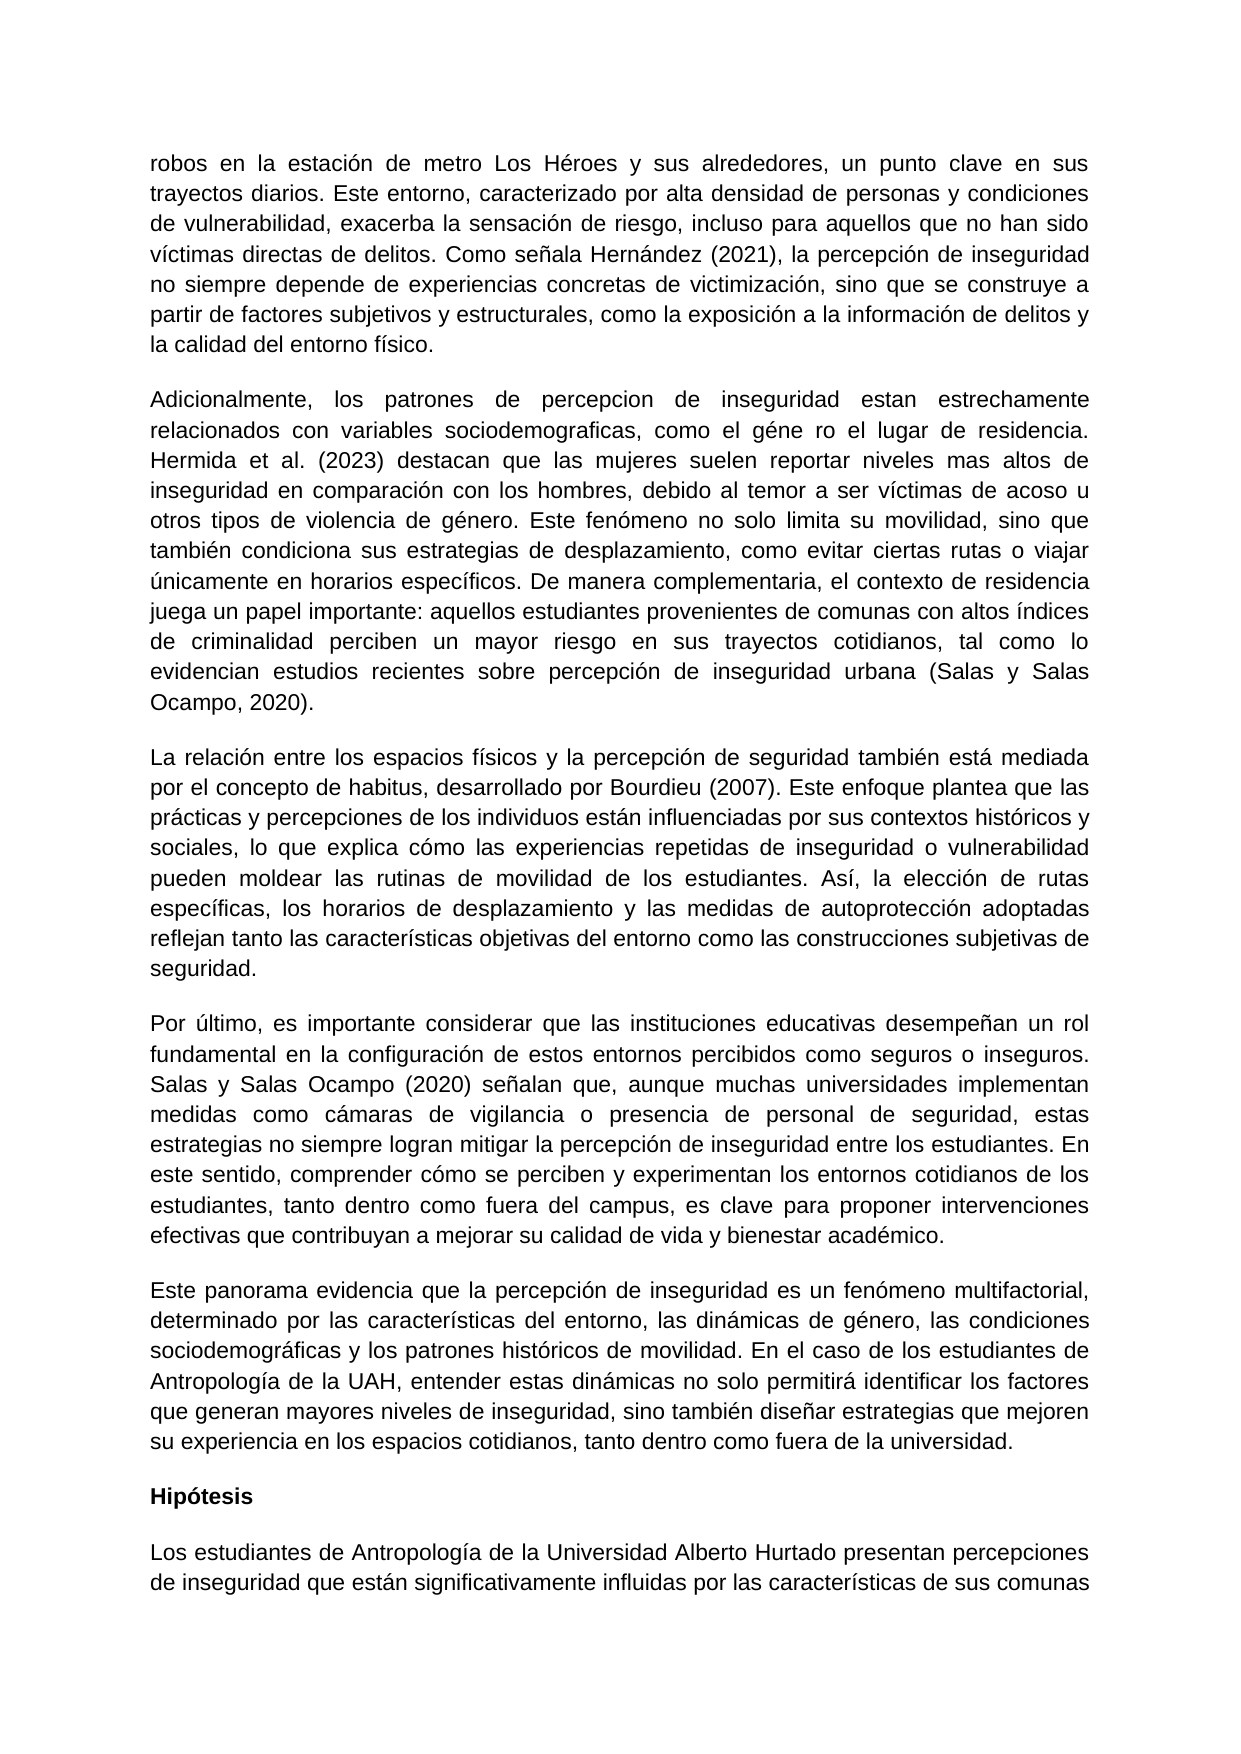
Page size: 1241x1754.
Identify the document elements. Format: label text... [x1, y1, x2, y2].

text Hipótesis [150, 1483, 1090, 1510]
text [150, 150, 1090, 358]
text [150, 1538, 1090, 1595]
text Adicionalmente, los patrones de percepcion de inseguridad estan estrechamente relacionados con variables sociodemograficas, como el géne ro el lugar de residencia. Hermida et al. (2023) destacan que las mujeres suelen reportar niveles mas altos de inseguridad en comparación con los hombres, debido al temor a ser víctimas de acoso u otros tipos de violencia de género. Este fenómeno no solo limita su movilidad, sino que también condiciona sus estrategias de desplazamiento, como evitar ciertas rutas o viajar únicamente en horarios específicos. De manera complementaria, el contexto de residencia juega un papel importante: aquellos estudiantes provenientes de comunas con altos índices de criminalidad perciben un mayor riesgo en sus trayectos cotidianos, tal como lo evidencian estudios recientes sobre percepción de inseguridad urbana (Salas y Salas Ocampo, 2020). [150, 386, 1090, 715]
text Este panorama evidencia que la percepción de inseguridad es un fenómeno multifactorial, determinado por las características del entorno, las dinámicas de género, las condiciones sociodemográficas y los patrones históricos de movilidad. En el caso de los estudiantes de Antropología de la UAH, entender estas dinámicas no solo permitirá identificar los factores que generan mayores niveles de inseguridad, sino también diseñar estrategias que mejoren su experiencia en los espacios cotidianos, tanto dentro como fuera de la universidad. [150, 1277, 1090, 1454]
text La relación entre los espacios físicos y la percepción de seguridad también está mediada por el concepto de habitus, desarrollado por Bourdieu (2007). Este enfoque plantea que las prácticas y percepciones de los individuos están influenciadas por sus contextos históricos y sociales, lo que explica cómo las experiencias repetidas de inseguridad o vulnerabilidad pueden moldear las rutinas de movilidad de los estudiantes. Así, la elección de rutas específicas, los horarios de desplazamiento y las medidas de autoprotección adoptadas reflejan tanto las características objetivas del entorno como las construcciones subjetivas de seguridad. [150, 744, 1090, 982]
text Por último, es importante considerar que las instituciones educativas desempeñan un rol fundamental en la configuración de estos entornos percibidos como seguros o inseguros. Salas y Salas Ocampo (2020) señalan que, aunque muchas universidades implementan medidas como cámaras de vigilancia o presencia de personal de seguridad, estas estrategias no siempre logran mitigar la percepción de inseguridad entre los estudiantes. En este sentido, comprender cómo se perciben y experimentan los entornos cotidianos de los estudiantes, tanto dentro como fuera del campus, es clave para proponer intervenciones efectivas que contribuyan a mejorar su calidad de vida y bienestar académico. [150, 1010, 1090, 1248]
